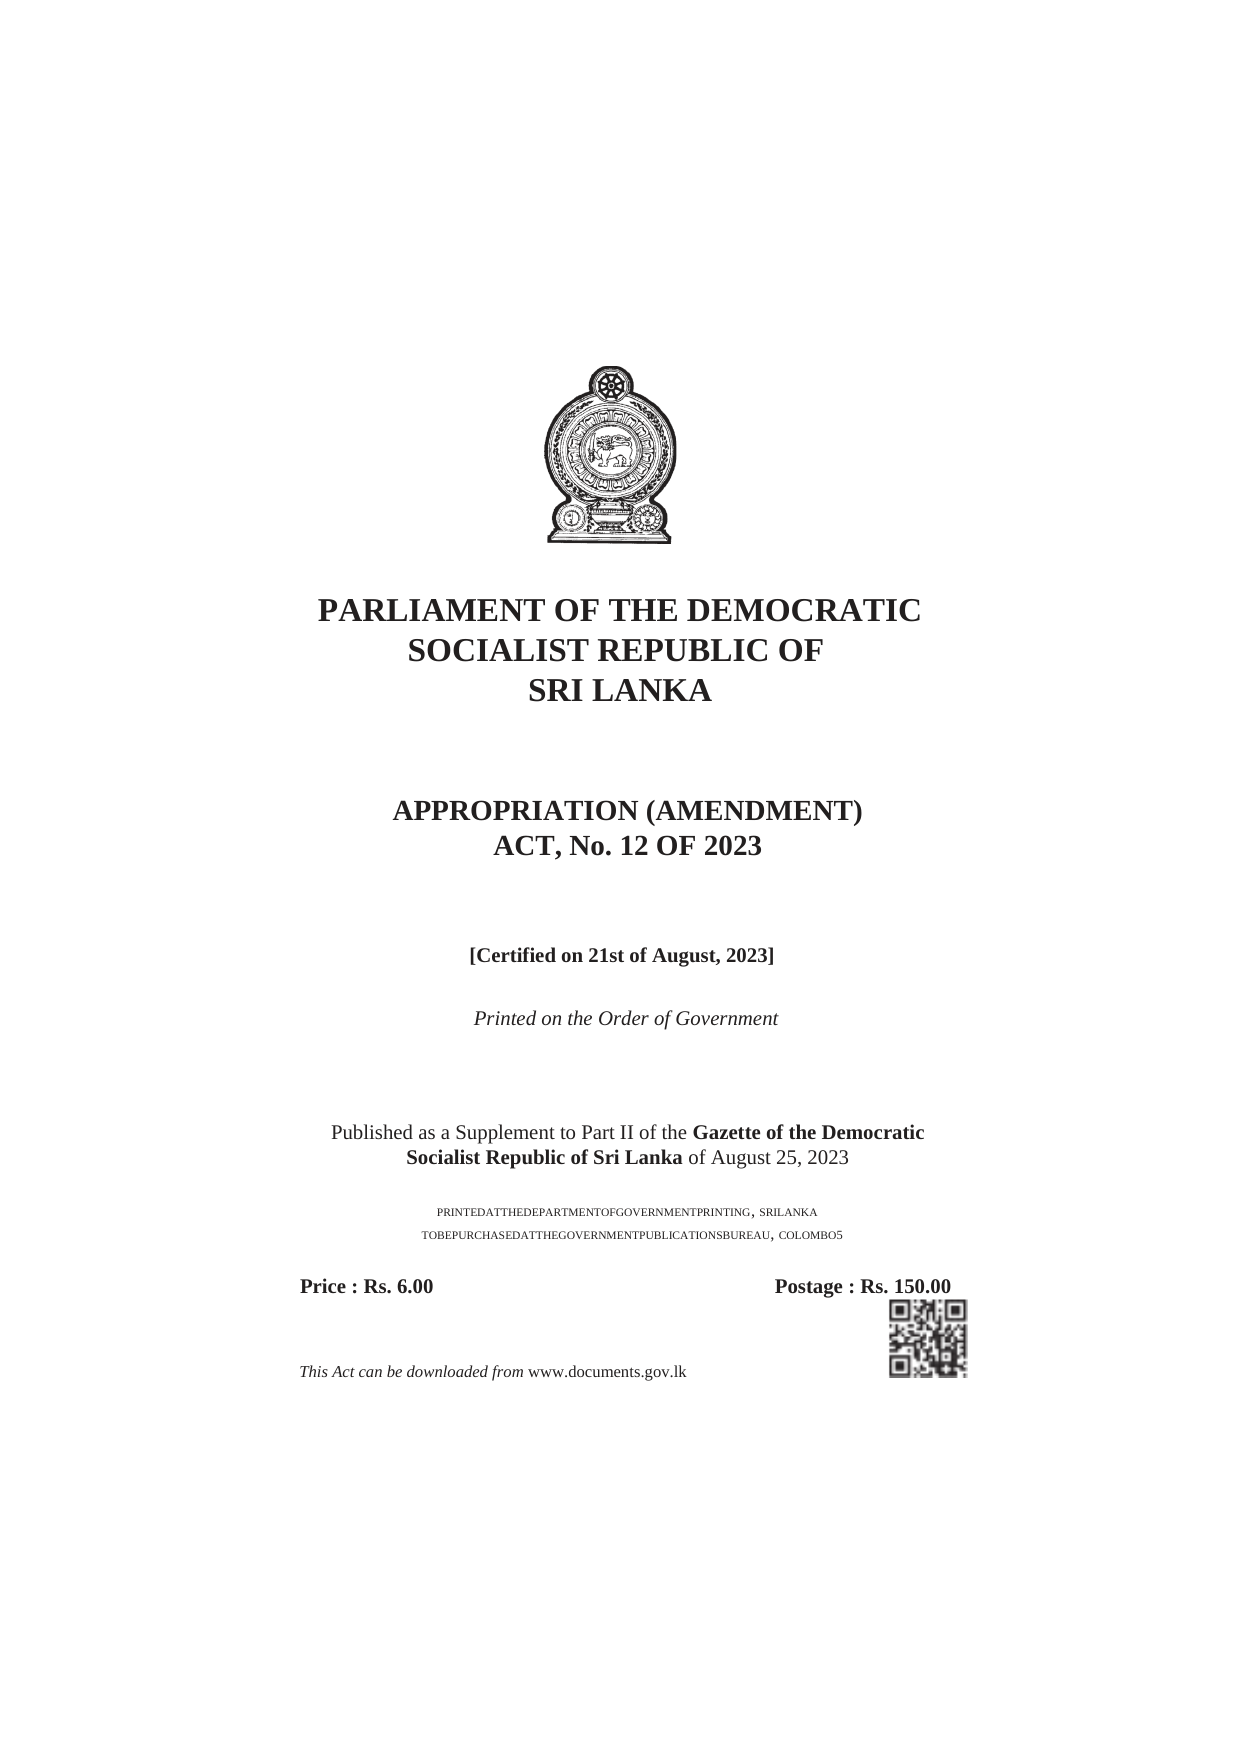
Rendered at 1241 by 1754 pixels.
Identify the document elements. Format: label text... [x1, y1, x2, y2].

text PRINTEDATTHEDEPARTMENTOFGOVERNMENTPRINTING, SRILANKA [150, 1199, 817, 1221]
text PARLIAMENT OF THE DEMOCRATIC SOCIALIST REPUBLIC OF SRI LANKA [315, 589, 925, 709]
text Printed on the Order of Government [150, 1005, 778, 1031]
text [Certified on 21st of August, 2023] [150, 940, 774, 969]
text TOBEPURCHASEDATTHEGOVERNMENTPUBLICATIONSBUREAU, COLOMBO5 [150, 1221, 842, 1243]
text Price : Rs. 6.00 Postage : Rs. 150.00 [300, 1270, 1090, 1299]
text APPROPRIATION (AMENDMENT) ACT, No. 12 OF 2023 [375, 792, 880, 862]
text Published as a Supplement to Part II of the Gazette of the Democratic Socialist Republic of Sri Lanka of August 25, 2023 [330, 1120, 925, 1170]
picture [888, 1298, 968, 1378]
picture [544, 366, 677, 544]
text This Act can be downloaded from www.documents.gov.lk [299, 1299, 1090, 1381]
